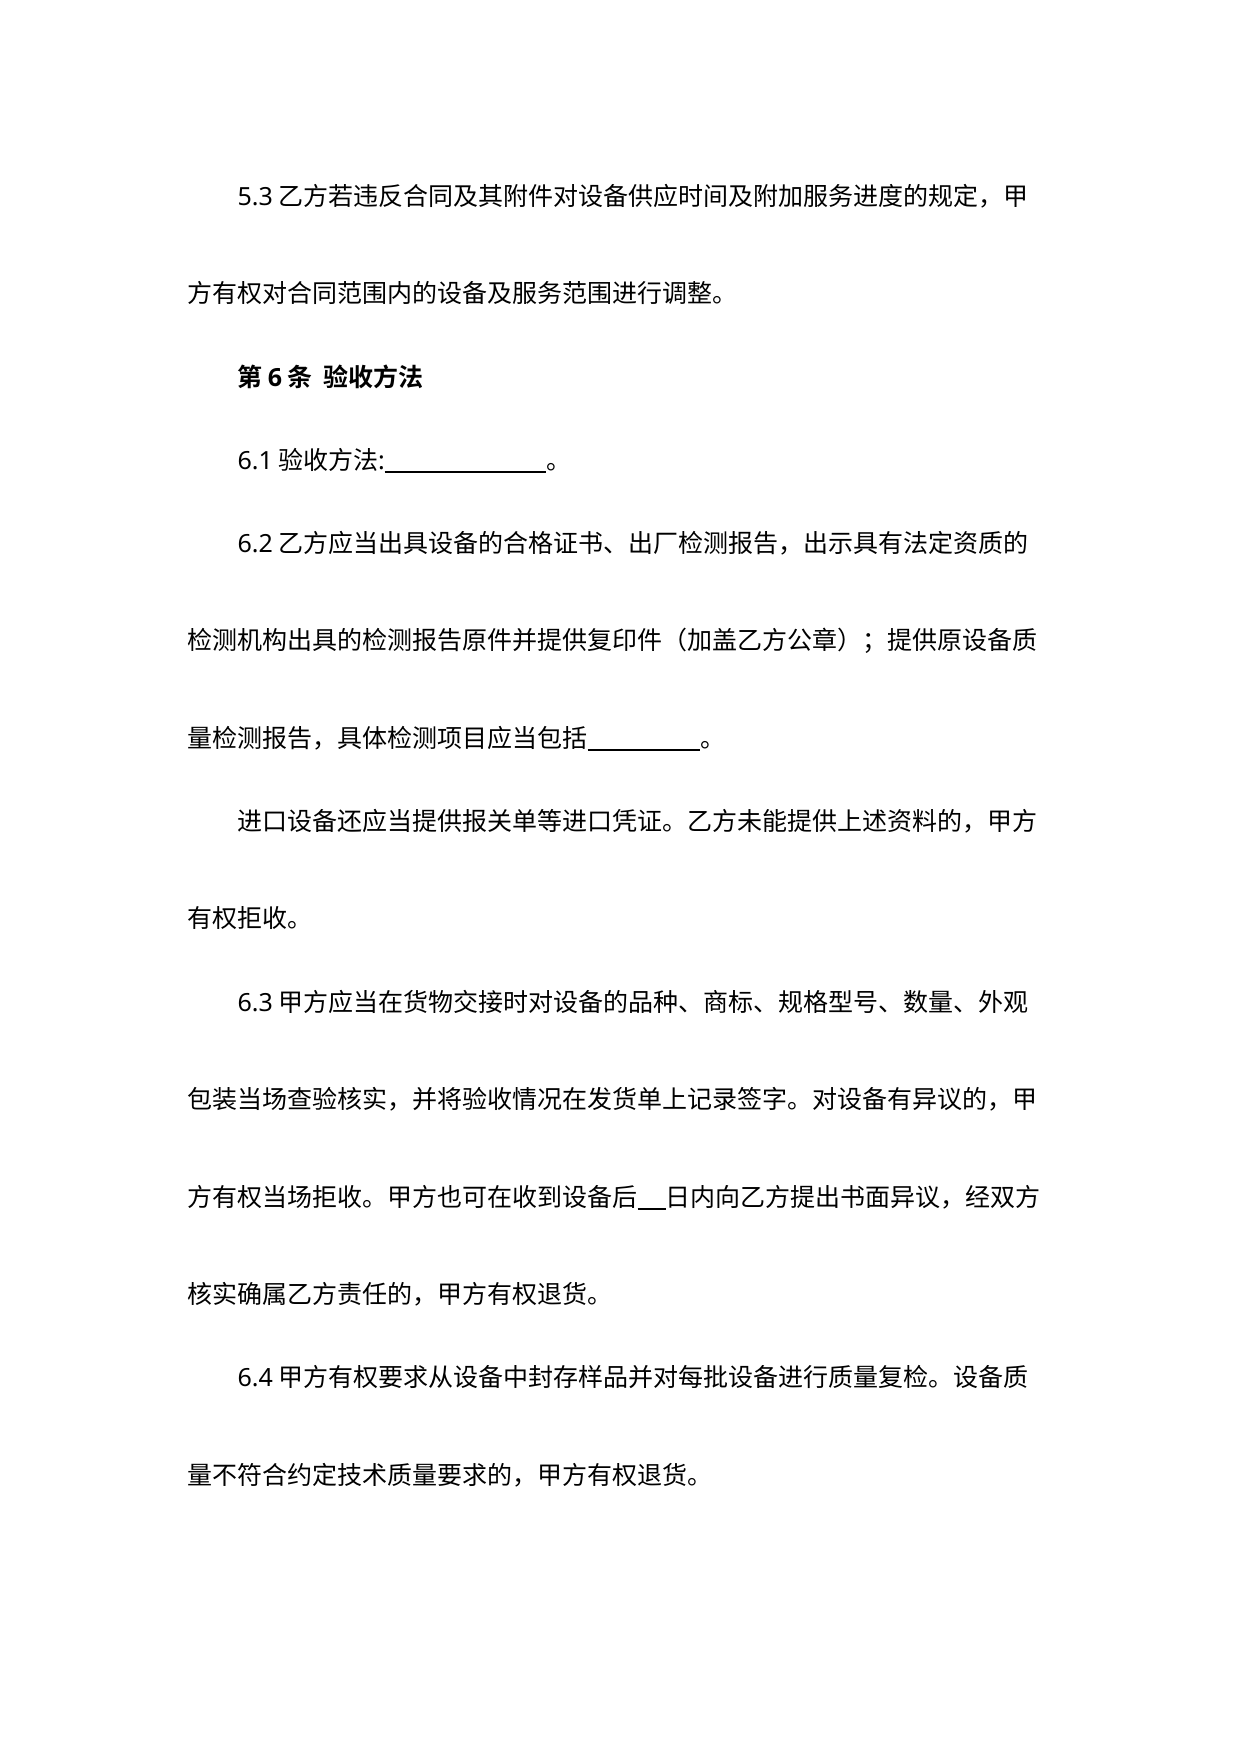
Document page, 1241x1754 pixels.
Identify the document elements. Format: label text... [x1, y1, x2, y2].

text 进口设备还应当提供报关单等进口凭证。乙方未能提供上述资料的，甲方有权拒收。 [187, 787, 1053, 949]
text 6.1验收方法: 。 [187, 426, 1053, 491]
text 第6条 验收方法 [187, 343, 1053, 408]
text 6.2乙方应当出具设备的合格证书、出厂检测报告，出示具有法定资质的检测机构出具的检测报告原件并提供复印件（加盖乙方公章）；提供原设备质量检测报告，具体检测项目应当包括 。 [187, 509, 1053, 769]
text 6.3甲方应当在货物交接时对设备的品种、商标、规格型号、数量、外观包装当场查验核实，并将验收情况在发货单上记录签字。对设备有异议的，甲方有权当场拒收。甲方也可在收到设备后 日内向乙方提出书面异议，经双方核实确属乙方责任的，甲方有权退货。 [187, 968, 1053, 1325]
text 5.3乙方若违反合同及其附件对设备供应时间及附加服务进度的规定，甲方有权对合同范围内的设备及服务范围进行调整。 [187, 162, 1053, 324]
text 6.4甲方有权要求从设备中封存样品并对每批设备进行质量复检。设备质量不符合约定技术质量要求的，甲方有权退货。 [187, 1343, 1053, 1506]
